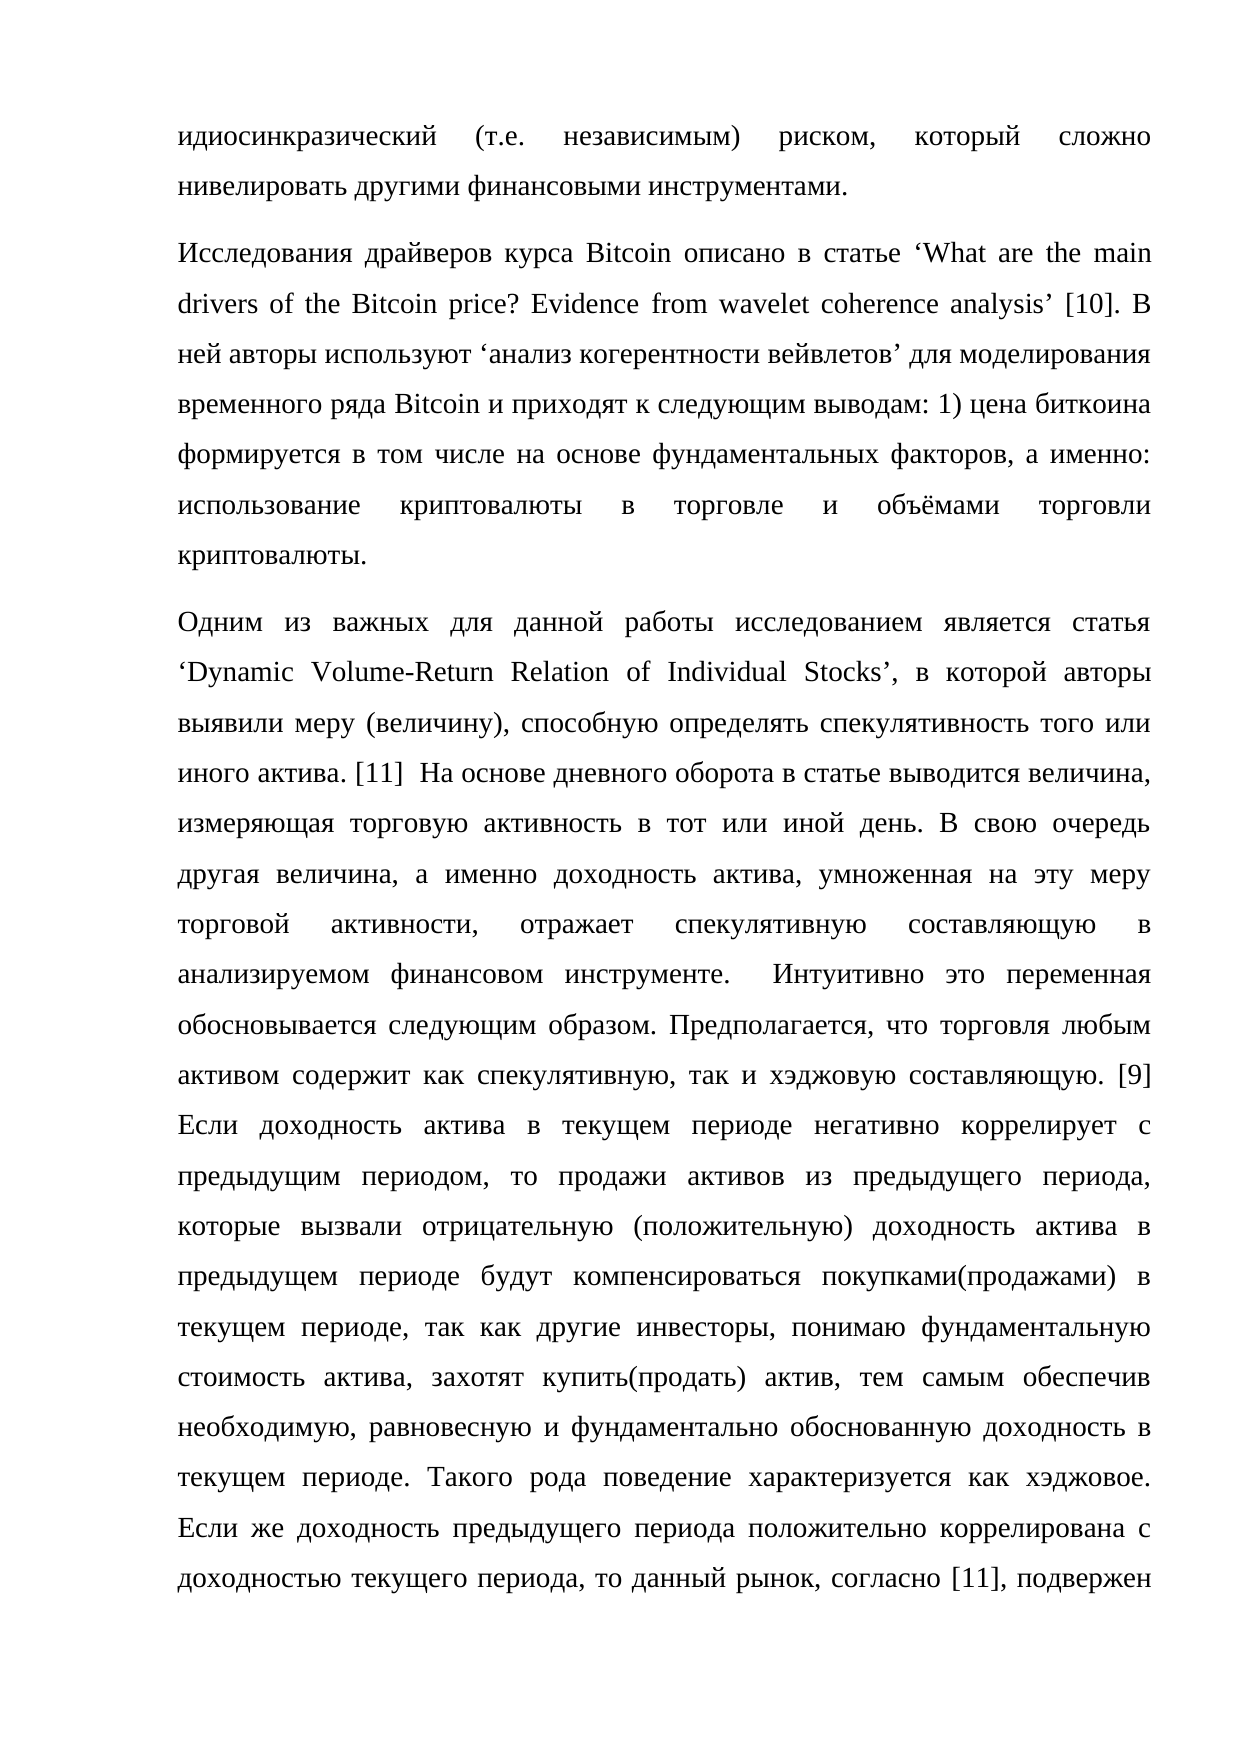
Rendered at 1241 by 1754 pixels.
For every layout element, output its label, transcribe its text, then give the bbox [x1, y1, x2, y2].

text Исследования драйверов курса Bitcoin описано в статье ‘What are the main drivers of the Bitcoin price? Evidence from wavelet coherence analysis’ . В ней авторы используют ‘анализ когерентности вейвлетов’ для моделирования временного ряда Bitcoin и приходят к следующим выводам: 1) цена биткоина формируется в том числе на основе фундаментальных факторов, а именно: использование криптовалюты в торговле и объёмами торговли криптовалюты. [177, 235, 1152, 571]
